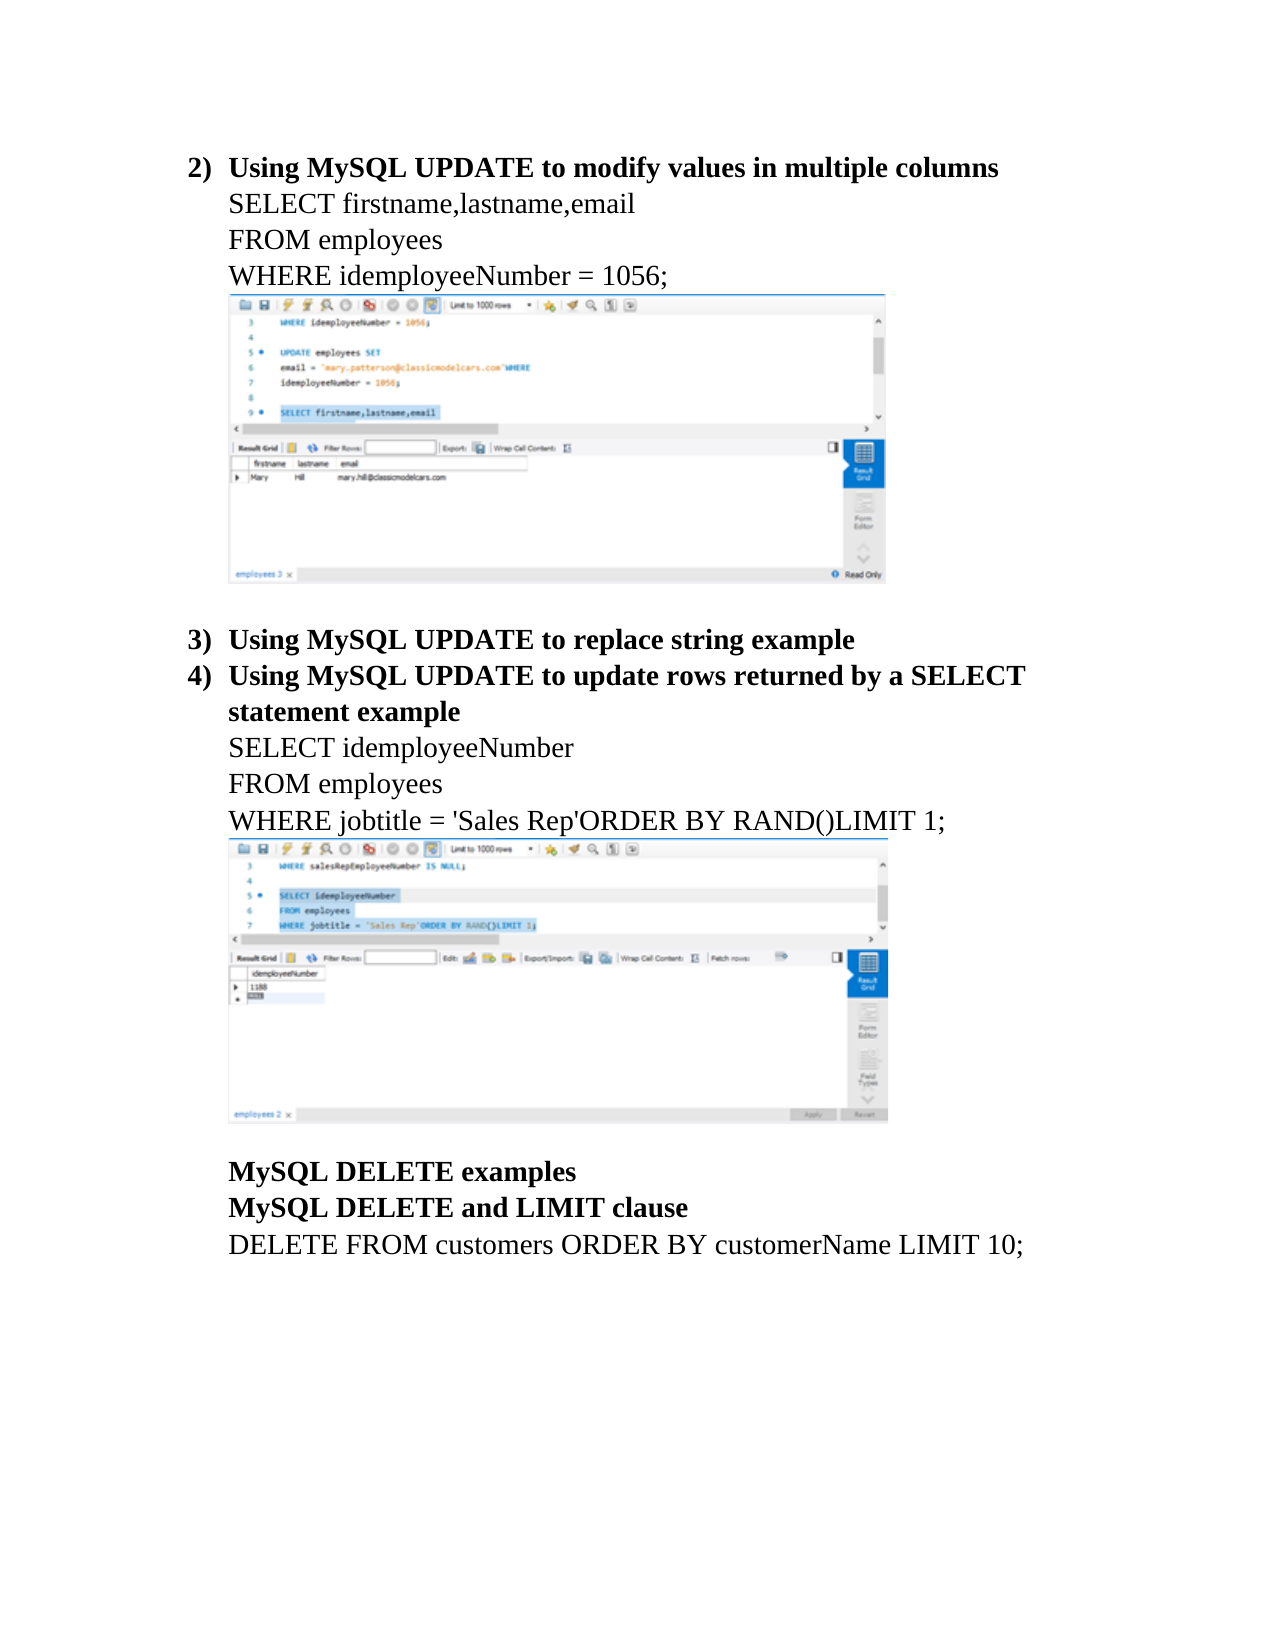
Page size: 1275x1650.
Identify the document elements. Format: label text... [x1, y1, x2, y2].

list Using MySQL UPDATE to replace string example [187, 622, 1125, 656]
list Using MySQL UPDATE to modify values in multiple columns [187, 150, 1125, 183]
list FROM employees [228, 222, 1125, 256]
picture [228, 294, 886, 584]
list MySQL DELETE examples [228, 1154, 1125, 1188]
list WHERE jobtitle = 'Sales Rep'ORDER BY RAND()LIMIT 1; [228, 803, 1125, 836]
list FROM employees [228, 767, 1125, 800]
list Using MySQL UPDATE to update rows returned by a SELECT statement example [187, 658, 1125, 728]
list SELECT idemployeeNumber [228, 730, 1125, 764]
picture [228, 838, 889, 1124]
list SELECT firstname,lastname,email [228, 186, 1125, 220]
list WHERE idemployeeNumber = 1056; [228, 258, 1125, 292]
list DELETE FROM customers ORDER BY customerName LIMIT 10; [228, 1227, 1125, 1260]
list MySQL DELETE and LIMIT clause [228, 1191, 1125, 1224]
